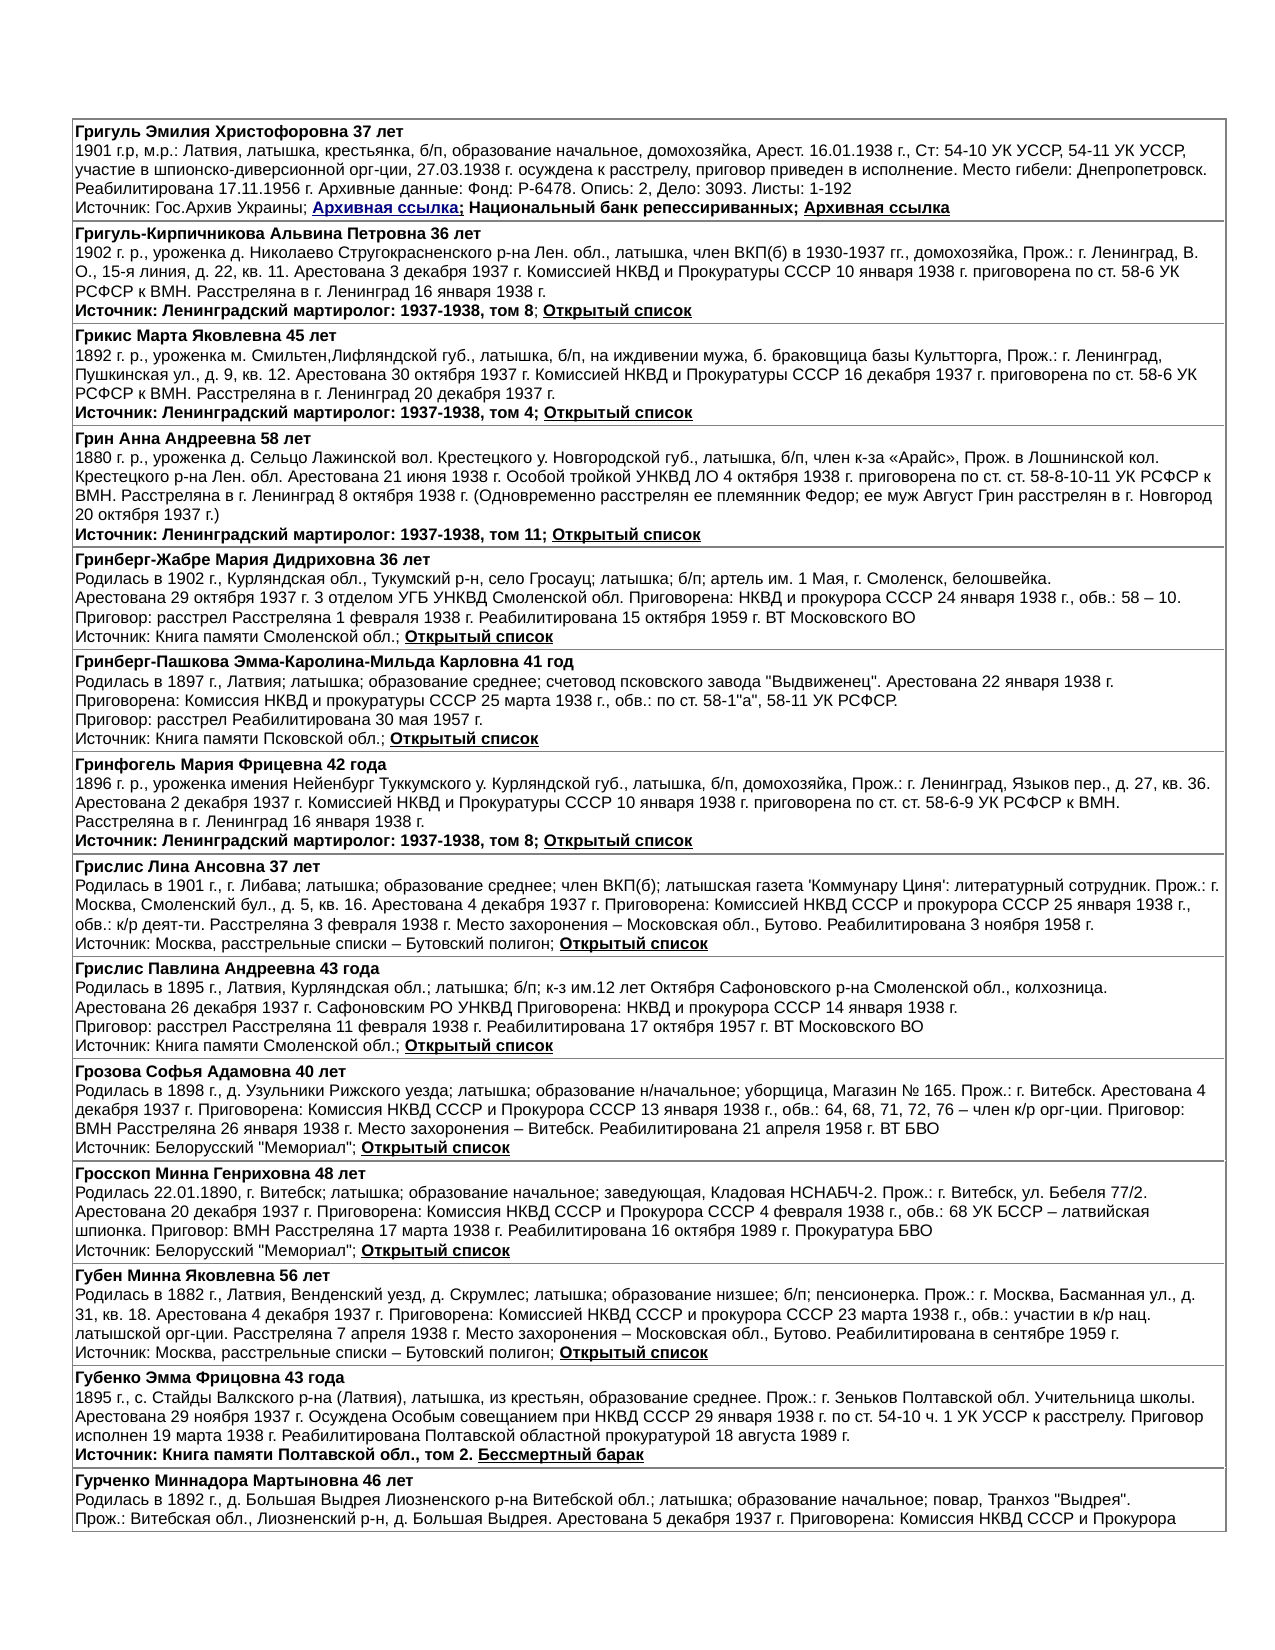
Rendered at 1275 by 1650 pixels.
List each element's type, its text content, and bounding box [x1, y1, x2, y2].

table_cell Грислис Павлина Андреевна 43 года Родилась в 1895 г., Латвия, Курляндская обл.; латышка; б/п; к-з им.12 лет Октября Сафоновского р-на Смоленской обл., колхозница. Арестована 26 декабря 1937 г. Сафоновским РО УНКВД Приговорена: НКВД и прокурора СССР 14 января 1938 г. Приговор: расстрел Расстреляна 11 февраля 1938 г. Реабилитирована 17 октября 1957 г. ВТ Московского ВО Источник: Книга памяти Смоленской обл.; Открытый список [73, 956, 1225, 1058]
table_cell Грин Анна Андреевна 58 лет 1880 г. р., уроженка д. Сельцо Лажинской вол. Крестецкого у. Новгородской губ., латышка, б/п, член к-за «Арайс», Прож. в Лошнинской кол. Крестецкого р-на Лен. обл. Арестована 21 июня 1938 г. Особой тройкой УНКВД ЛО 4 октября 1938 г. приговорена по ст. ст. 58-8-10-11 УК РСФСР к ВМН. Расстреляна в г. Ленинград 8 октября 1938 г. (Одновременно расстрелян ее племянник Федор; ее муж Август Грин расстрелян в г. Новгород 20 октября 1937 г.) Источник: Ленинградский мартиролог: 1937-1938, том 11; Открытый список [73, 425, 1225, 546]
table_cell Гросскоп Минна Генриховна 48 лет Родилась 22.01.1890, г. Витебск; латышка; образование начальное; заведующая, Кладовая НСНАБЧ-2. Прож.: г. Витебск, ул. Бебеля 77/2. Арестована 20 декабря 1937 г. Приговорена: Комиссия НКВД СССР и Прокурора СССР 4 февраля 1938 г., обв.: 68 УК БССР – латвийская шпионка. Приговор: ВМН Расстреляна 17 марта 1938 г. Реабилитирована 16 октября 1989 г. Прокуратура БВО Источник: Белорусский "Мемориал"; Открытый список [73, 1160, 1225, 1262]
table_cell Грозова Софья Адамовна 40 лет Родилась в 1898 г., д. Узульники Рижского уезда; латышка; образование н/начальное; уборщица, Магазин № 165. Прож.: г. Витебск. Арестована 4 декабря 1937 г. Приговорена: Комиссия НКВД СССР и Прокурора СССР 13 января 1938 г., обв.: 64, 68, 71, 72, 76 – член к/р орг-ции. Приговор: ВМН Расстреляна 26 января 1938 г. Место захоронения – Витебск. Реабилитирована 21 апреля 1958 г. ВТ БВО Источник: Белорусский "Мемориал"; Открытый список [73, 1058, 1225, 1160]
table_cell Грислис Лина Ансовна 37 лет Родилась в 1901 г., г. Либава; латышка; образование среднее; член ВКП(б); латышская газета 'Коммунару Циня': литературный сотрудник. Прож.: г. Москва, Смоленский бул., д. 5, кв. 16. Арестована 4 декабря 1937 г. Приговорена: Комиссией НКВД СССР и прокурора СССР 25 января 1938 г., обв.: к/р деят-ти. Расстреляна 3 февраля 1938 г. Место захоронения – Московская обл., Бутово. Реабилитирована 3 ноября 1958 г. Источник: Москва, расстрельные списки – Бутовский полигон; Открытый список [73, 853, 1225, 956]
table_cell Гринберг-Жабре Мария Дидриховна 36 лет Родилась в 1902 г., Курляндская обл., Тукумский р-н, село Гросауц; латышка; б/п; артель им. 1 Мая, г. Смоленск, белошвейка. Арестована 29 октября 1937 г. 3 отделом УГБ УНКВД Смоленской обл. Приговорена: НКВД и прокурора СССР 24 января 1938 г., обв.: 58 – 10. Приговор: расстрел Расстреляна 1 февраля 1938 г. Реабилитирована 15 октября 1959 г. ВТ Московского ВО Источник: Книга памяти Смоленской обл.; Открытый список [73, 546, 1225, 649]
table_cell Губен Минна Яковлевна 56 лет Родилась в 1882 г., Латвия, Венденский уезд, д. Скрумлес; латышка; образование низшее; б/п; пенсионерка. Прож.: г. Москва, Басманная ул., д. 31, кв. 18. Арестована 4 декабря 1937 г. Приговорена: Комиссией НКВД СССР и прокурора СССР 23 марта 1938 г., обв.: участии в к/р нац. латышской орг-ции. Расстреляна 7 апреля 1938 г. Место захоронения – Московская обл., Бутово. Реабилитирована в сентябре 1959 г. Источник: Москва, расстрельные списки – Бутовский полигон; Открытый список [73, 1263, 1225, 1365]
table_cell Гринфогель Мария Фрицевна 42 года 1896 г. р., уроженка имения Нейенбург Туккумского у. Курляндской губ., латышка, б/п, домохозяйка, Прож.: г. Ленинград, Языков пер., д. 27, кв. 36. Арестована 2 декабря 1937 г. Комиссией НКВД и Прокуратуры СССР 10 января 1938 г. приговорена по ст. ст. 58-6-9 УК РСФСР к ВМН. Расстреляна в г. Ленинград 16 января 1938 г. Источник: Ленинградский мартиролог: 1937-1938, том 8; Открытый список [73, 751, 1225, 853]
table_cell Гринберг-Пашкова Эмма-Каролина-Мильда Карловна 41 год Родилась в 1897 г., Латвия; латышка; образование среднее; счетовод псковского завода "Выдвиженец". Арестована 22 января 1938 г. Приговорена: Комиссия НКВД и прокуратуры СССР 25 марта 1938 г., обв.: по ст. 58-1"а", 58-11 УК РСФСР. Приговор: расстрел Реабилитирована 30 мая 1957 г. Источник: Книга памяти Псковской обл.; Открытый список [73, 649, 1225, 751]
